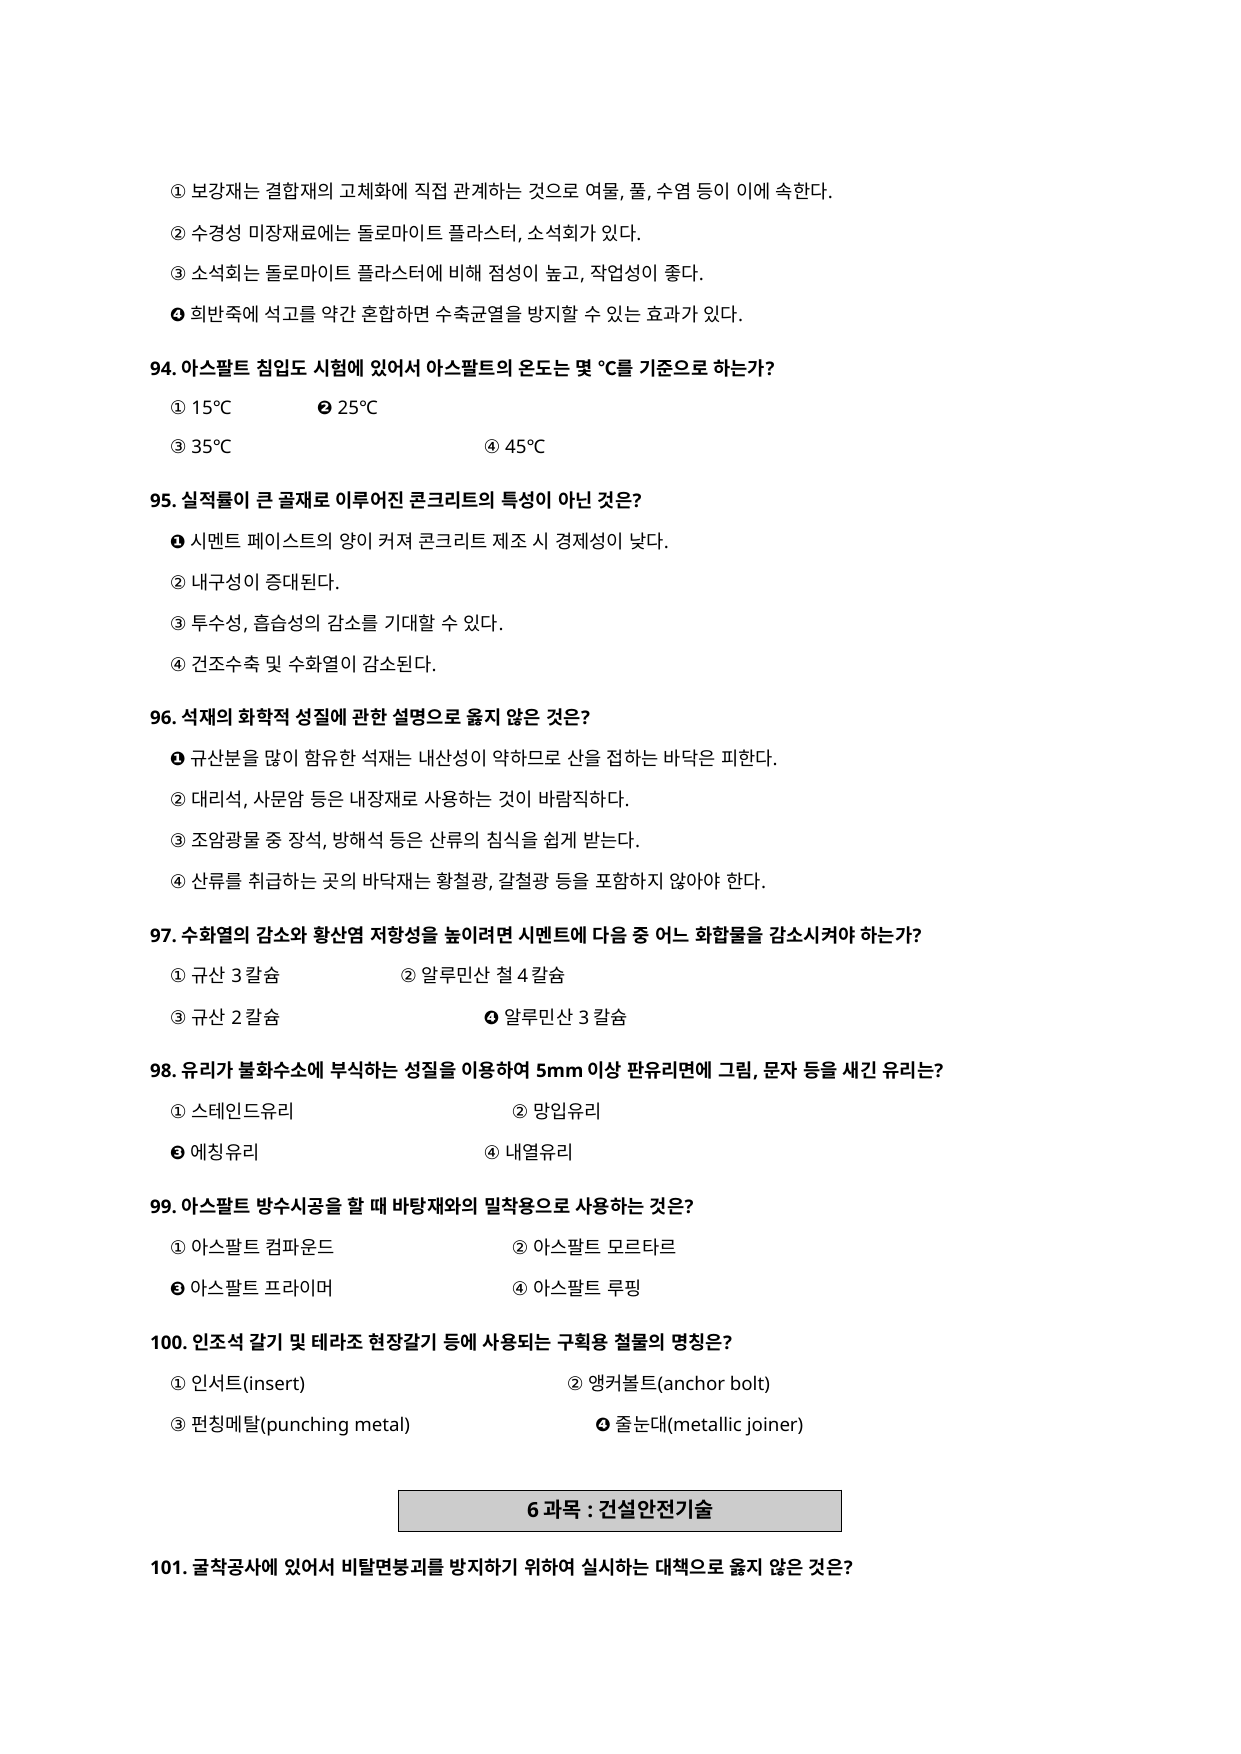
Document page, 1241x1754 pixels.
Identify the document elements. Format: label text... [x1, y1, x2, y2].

table_header 6과목 : 건설안전기술 [399, 1491, 841, 1531]
text 99. 아스팔트 방수시공을 할 때 바탕재와의 밀착용으로 사용하는 것은? [150, 1192, 1090, 1219]
text ① 보강재는 결합재의 고체화에 직접 관계하는 것으로 여물, 풀, 수염 등이 이에 속한다. [150, 177, 1090, 204]
text ③ 소석회는 돌로마이트 플라스터에 비해 점성이 높고, 작업성이 좋다. [150, 259, 1090, 286]
text 94. 아스팔트 침입도 시험에 있어서 아스팔트의 온도는 몇 ℃를 기준으로 하는가? [150, 353, 1090, 381]
text 96. 석재의 화학적 성질에 관한 설명으로 옳지 않은 것은? [150, 703, 1090, 730]
text ③ 펀칭메탈(punching metal) ❹ 줄눈대(metallic joiner) [150, 1409, 1090, 1437]
text ① 스테인드유리 ② 망입유리 [150, 1097, 1090, 1124]
text ② 대리석, 사문암 등은 내장재로 사용하는 것이 바람직하다. [150, 785, 1090, 812]
text ❸ 에칭유리 ④ 내열유리 [150, 1138, 1090, 1165]
text ❶ 시멘트 페이스트의 양이 커져 콘크리트 제조 시 경제성이 낮다. [150, 527, 1090, 554]
text ① 인서트(insert) ② 앵커볼트(anchor bolt) [150, 1368, 1090, 1396]
text ④ 산류를 취급하는 곳의 바닥재는 황철광, 갈철광 등을 포함하지 않아야 한다. [150, 867, 1090, 894]
text ④ 건조수축 및 수화열이 감소된다. [150, 649, 1090, 677]
text 95. 실적률이 큰 골재로 이루어진 콘크리트의 특성이 아닌 것은? [150, 486, 1090, 513]
text ③ 조암광물 중 장석, 방해석 등은 산류의 침식을 쉽게 받는다. [150, 826, 1090, 853]
text 101. 굴착공사에 있어서 비탈면붕괴를 방지하기 위하여 실시하는 대책으로 옳지 않은 것은? [150, 1552, 1090, 1579]
text ③ 투수성, 흡습성의 감소를 기대할 수 있다. [150, 609, 1090, 636]
text ② 내구성이 증대된다. [150, 568, 1090, 595]
text ① 15℃ ❷ 25℃ [150, 394, 1090, 420]
text ❸ 아스팔트 프라이머 ④ 아스팔트 루핑 [150, 1274, 1090, 1301]
text ❶ 규산분을 많이 함유한 석재는 내산성이 약하므로 산을 접하는 바닥은 피한다. [150, 744, 1090, 771]
text 100. 인조석 갈기 및 테라조 현장갈기 등에 사용되는 구획용 철물의 명칭은? [150, 1327, 1090, 1354]
text ② 수경성 미장재료에는 돌로마이트 플라스터, 소석회가 있다. [150, 218, 1090, 245]
text ① 아스팔트 컴파운드 ② 아스팔트 모르타르 [150, 1233, 1090, 1260]
text 98. 유리가 불화수소에 부식하는 성질을 이용하여 5mm이상 판유리면에 그림, 문자 등을 새긴 유리는? [150, 1056, 1090, 1083]
text ❹ 희반죽에 석고를 약간 혼합하면 수축균열을 방지할 수 있는 효과가 있다. [150, 300, 1090, 327]
text 97. 수화열의 감소와 황산염 저항성을 높이려면 시멘트에 다음 중 어느 화합물을 감소시켜야 하는가? [150, 920, 1090, 947]
text ③ 규산 2칼슘 ❹ 알루민산 3칼슘 [150, 1002, 1090, 1029]
text ① 규산 3칼슘 ② 알루민산 철4칼슘 [150, 961, 1090, 988]
text ③ 35℃ ④ 45℃ [150, 434, 1090, 459]
